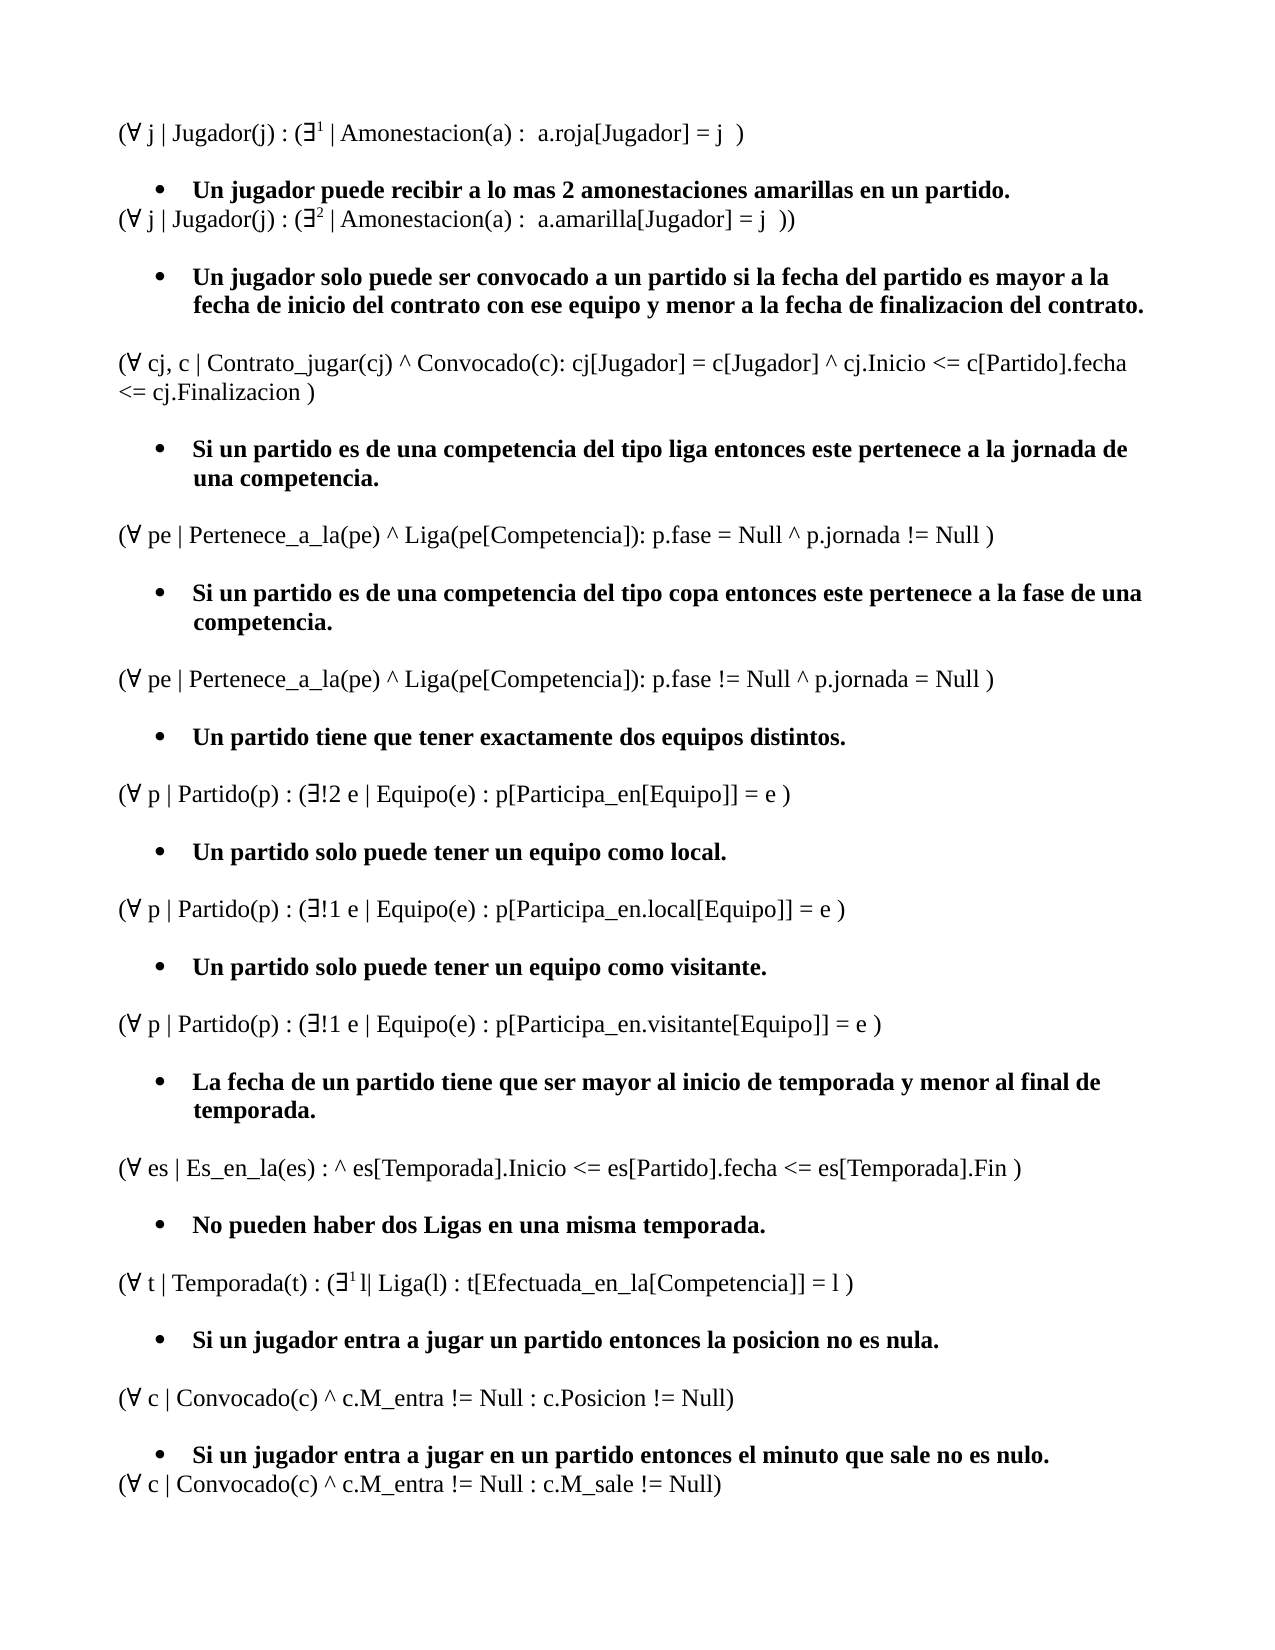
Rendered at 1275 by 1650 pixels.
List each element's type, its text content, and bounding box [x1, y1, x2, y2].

list No pueden haber dos Ligas en una misma temporada. [156, 1211, 1157, 1239]
text (∀ j | Jugador(j) : (∃2 | Amonestacion(a) : a.amarilla[Jugador] = j )) [118, 204, 1157, 233]
text (∀ j | Jugador(j) : (∃1 | Amonestacion(a) : a.roja[Jugador] = j ) [118, 118, 1157, 147]
list Si un jugador entra a jugar en un partido entonces el minuto que sale no es nulo. [156, 1441, 1157, 1469]
text (∀ pe | Pertenece_a_la(pe) ^ Liga(pe[Competencia]): p.fase = Null ^ p.jornada != Null ) [118, 521, 1157, 549]
text (∀ pe | Pertenece_a_la(pe) ^ Liga(pe[Competencia]): p.fase != Null ^ p.jornada = Null ) [118, 664, 1157, 693]
list Si un jugador entra a jugar un partido entonces la posicion no es nula. [156, 1326, 1157, 1354]
list Si un partido es de una competencia del tipo copa entonces este pertenece a la fase de una competencia. [156, 578, 1157, 636]
list Un jugador puede recibir a lo mas 2 amonestaciones amarillas en un partido. [156, 176, 1157, 204]
list Si un partido es de una competencia del tipo liga entonces este pertenece a la jornada de una competencia. [156, 434, 1157, 492]
text (∀ c | Convocado(c) ^ c.M_entra != Null : c.M_sale != Null) [118, 1469, 1157, 1498]
text (∀ c | Convocado(c) ^ c.M_entra != Null : c.Posicion != Null) [118, 1383, 1157, 1412]
text (∀ cj, c | Contrato_jugar(cj) ^ Convocado(c): cj[Jugador] = c[Jugador] ^ cj.Inicio <= c[Partido].fecha <= cj.Finalizacion ) [118, 348, 1157, 406]
list Un jugador solo puede ser convocado a un partido si la fecha del partido es mayor a la fecha de inicio del contrato con ese equipo y menor a la fecha de finalizacion del contrato. [156, 262, 1157, 319]
text (∀ es | Es_en_la(es) : ^ es[Temporada].Inicio <= es[Partido].fecha <= es[Temporada].Fin ) [118, 1153, 1157, 1182]
list Un partido solo puede tener un equipo como local. [156, 837, 1157, 866]
text (∀ p | Partido(p) : (∃!2 e | Equipo(e) : p[Participa_en[Equipo]] = e ) [118, 779, 1157, 808]
text (∀ t | Temporada(t) : (∃1 l| Liga(l) : t[Efectuada_en_la[Competencia]] = l ) [118, 1268, 1157, 1297]
text (∀ p | Partido(p) : (∃!1 e | Equipo(e) : p[Participa_en.local[Equipo]] = e ) [118, 894, 1157, 923]
text (∀ p | Partido(p) : (∃!1 e | Equipo(e) : p[Participa_en.visitante[Equipo]] = e ) [118, 1009, 1157, 1038]
list La fecha de un partido tiene que ser mayor al inicio de temporada y menor al final de temporada. [156, 1067, 1157, 1124]
list Un partido solo puede tener un equipo como visitante. [156, 952, 1157, 981]
list Un partido tiene que tener exactamente dos equipos distintos. [156, 722, 1157, 751]
